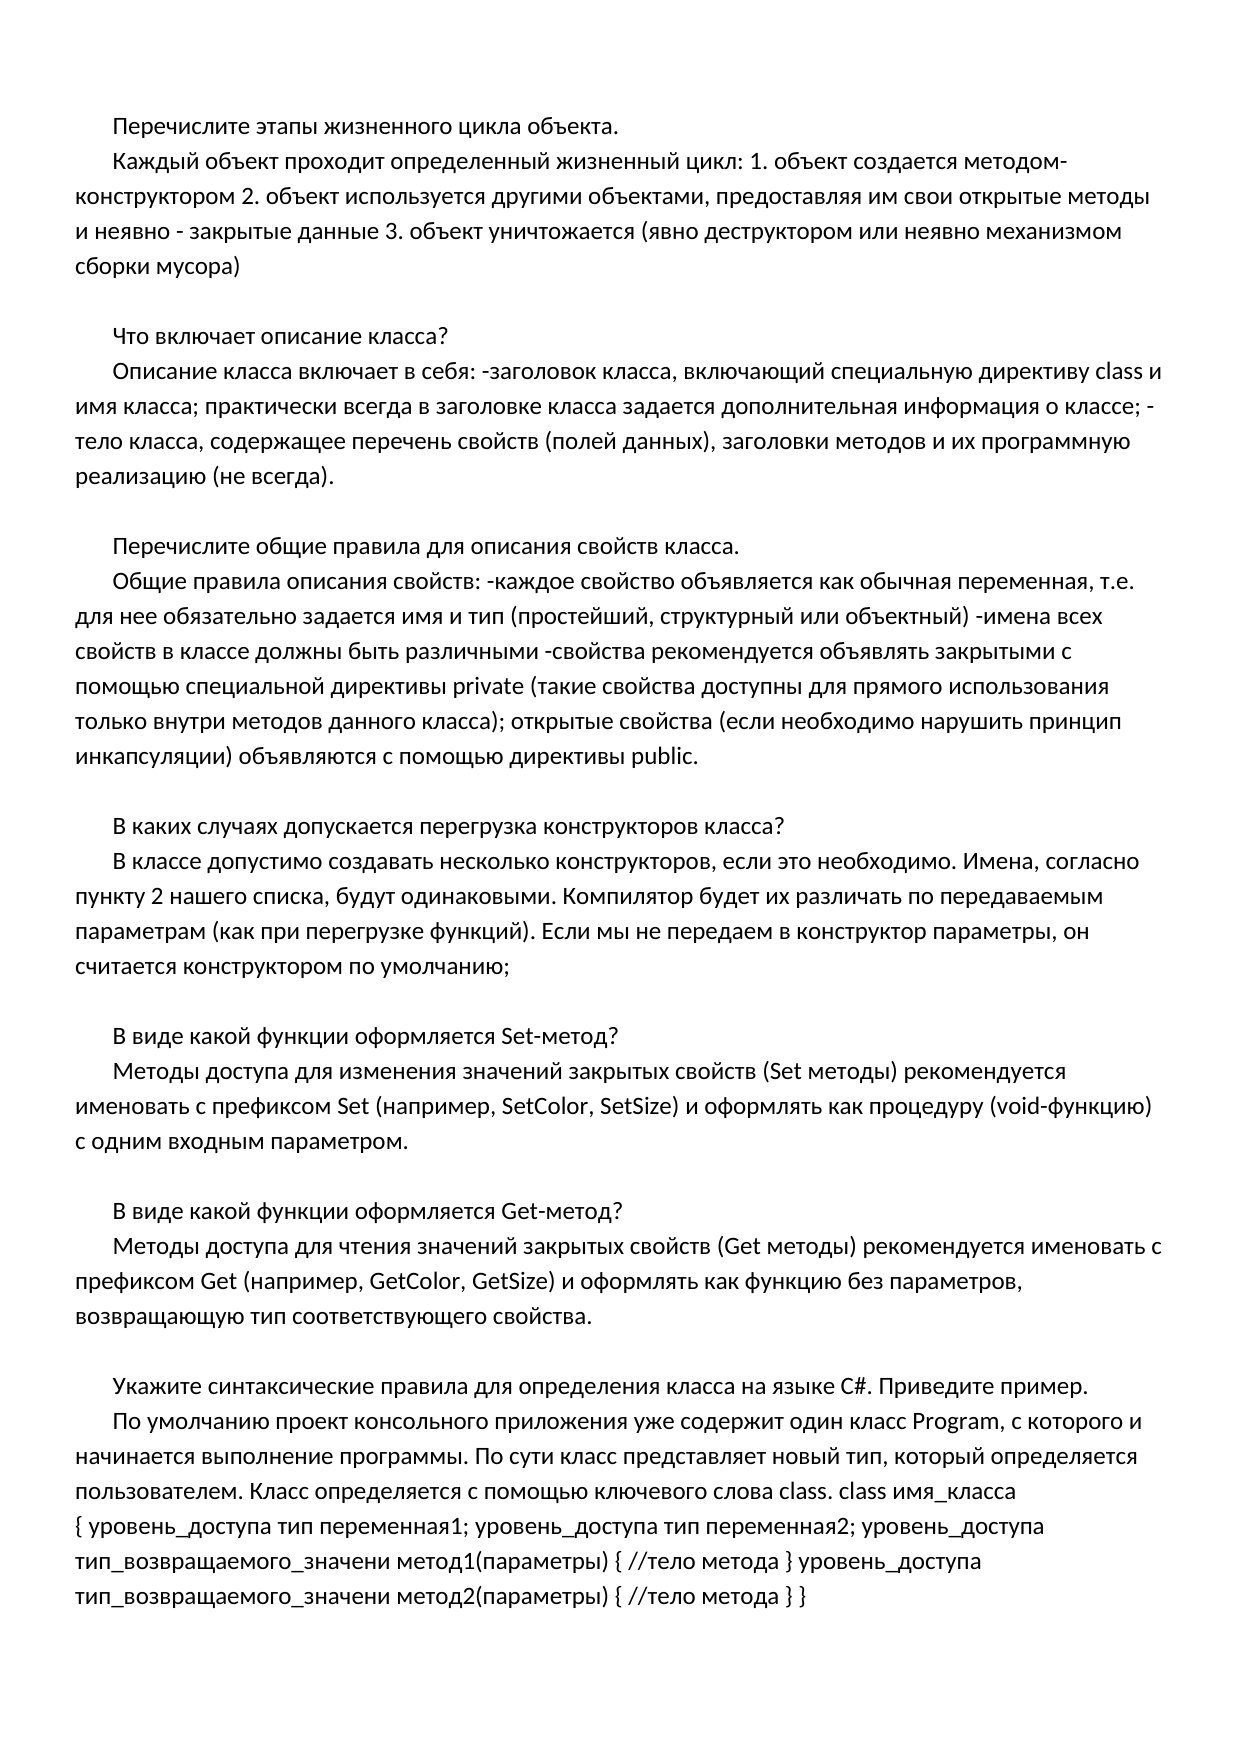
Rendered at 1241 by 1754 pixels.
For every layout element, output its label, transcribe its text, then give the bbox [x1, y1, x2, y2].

text Методы доступа для чтения значений закрытых свойств (Get методы) рекомендуется именовать с префиксом Get (например, GetColor, GetSize) и оформлять как функцию без параметров, возвращающую тип соответствующего свойства. [75, 1230, 1165, 1331]
text Методы доступа для изменения значений закрытых свойств (Set методы) рекомендуется именовать с префиксом Set (например, SetColor, SetSize) и оформлять как процедуру (void-функцию) с одним входным параметром. [75, 1055, 1165, 1156]
text В классе допустимо создавать несколько конструкторов, если это необходимо. Имена, согласно пункту 2 нашего списка, будут одинаковыми. Компилятор будет их различать по передаваемым параметрам (как при перегрузке функций). Если мы не передаем в конструктор параметры, он считается конструктором по умолчанию; [75, 845, 1165, 981]
text В каких случаях допускается перегрузка конструкторов класса? [75, 810, 1165, 841]
text Что включает описание класса? [75, 320, 1165, 351]
text Перечислите этапы жизненного цикла объекта. [75, 110, 1165, 141]
text В виде какой функции оформляется Get-метод? [75, 1195, 1165, 1226]
text В виде какой функции оформляется Set-метод? [75, 1020, 1165, 1051]
text Описание класса включает в себя: -заголовок класса, включающий специальную директиву class и имя класса; практически всегда в заголовке класса задается дополнительная информация о классе; -тело класса, содержащее перечень свойств (полей данных), заголовки методов и их программную реализацию (не всегда). [75, 355, 1165, 491]
text Общие правила описания свойств: -каждое свойство объявляется как обычная переменная, т.е. для нее обязательно задается имя и тип (простейший, структурный или объектный) -имена всех свойств в классе должны быть различными -свойства рекомендуется объявлять закрытыми с помощью специальной директивы private (такие свойства доступны для прямого использования только внутри методов данного класса); открытые свойства (если необходимо нарушить принцип инкапсуляции) объявляются с помощью директивы public. [75, 565, 1165, 771]
text Укажите синтаксические правила для определения класса на языке С#. Приведите пример. [75, 1370, 1165, 1401]
text По умолчанию проект консольного приложения уже содержит один класс Program, с которого и начинается выполнение программы. По сути класс представляет новый тип, который определяется пользователем. Класс определяется с помощью ключевого слова сlass. class имя_класса { уровень_доступа тип переменная1; уровень_доступа тип переменная2; уровень_доступа тип_возвращаемого_значени метод1(параметры) { //тело метода } уровень_доступа тип_возвращаемого_значени метод2(параметры) { //тело метода } } [75, 1405, 1165, 1611]
text Перечислите общие правила для описания свойств класса. [75, 530, 1165, 561]
text Каждый объект проходит определенный жизненный цикл: 1. объект создается методом-конструктором 2. объект используется другими объектами, предоставляя им свои открытые методы и неявно - закрытые данные 3. объект уничтожается (явно деструктором или неявно механизмом сборки мусора) [75, 145, 1165, 281]
